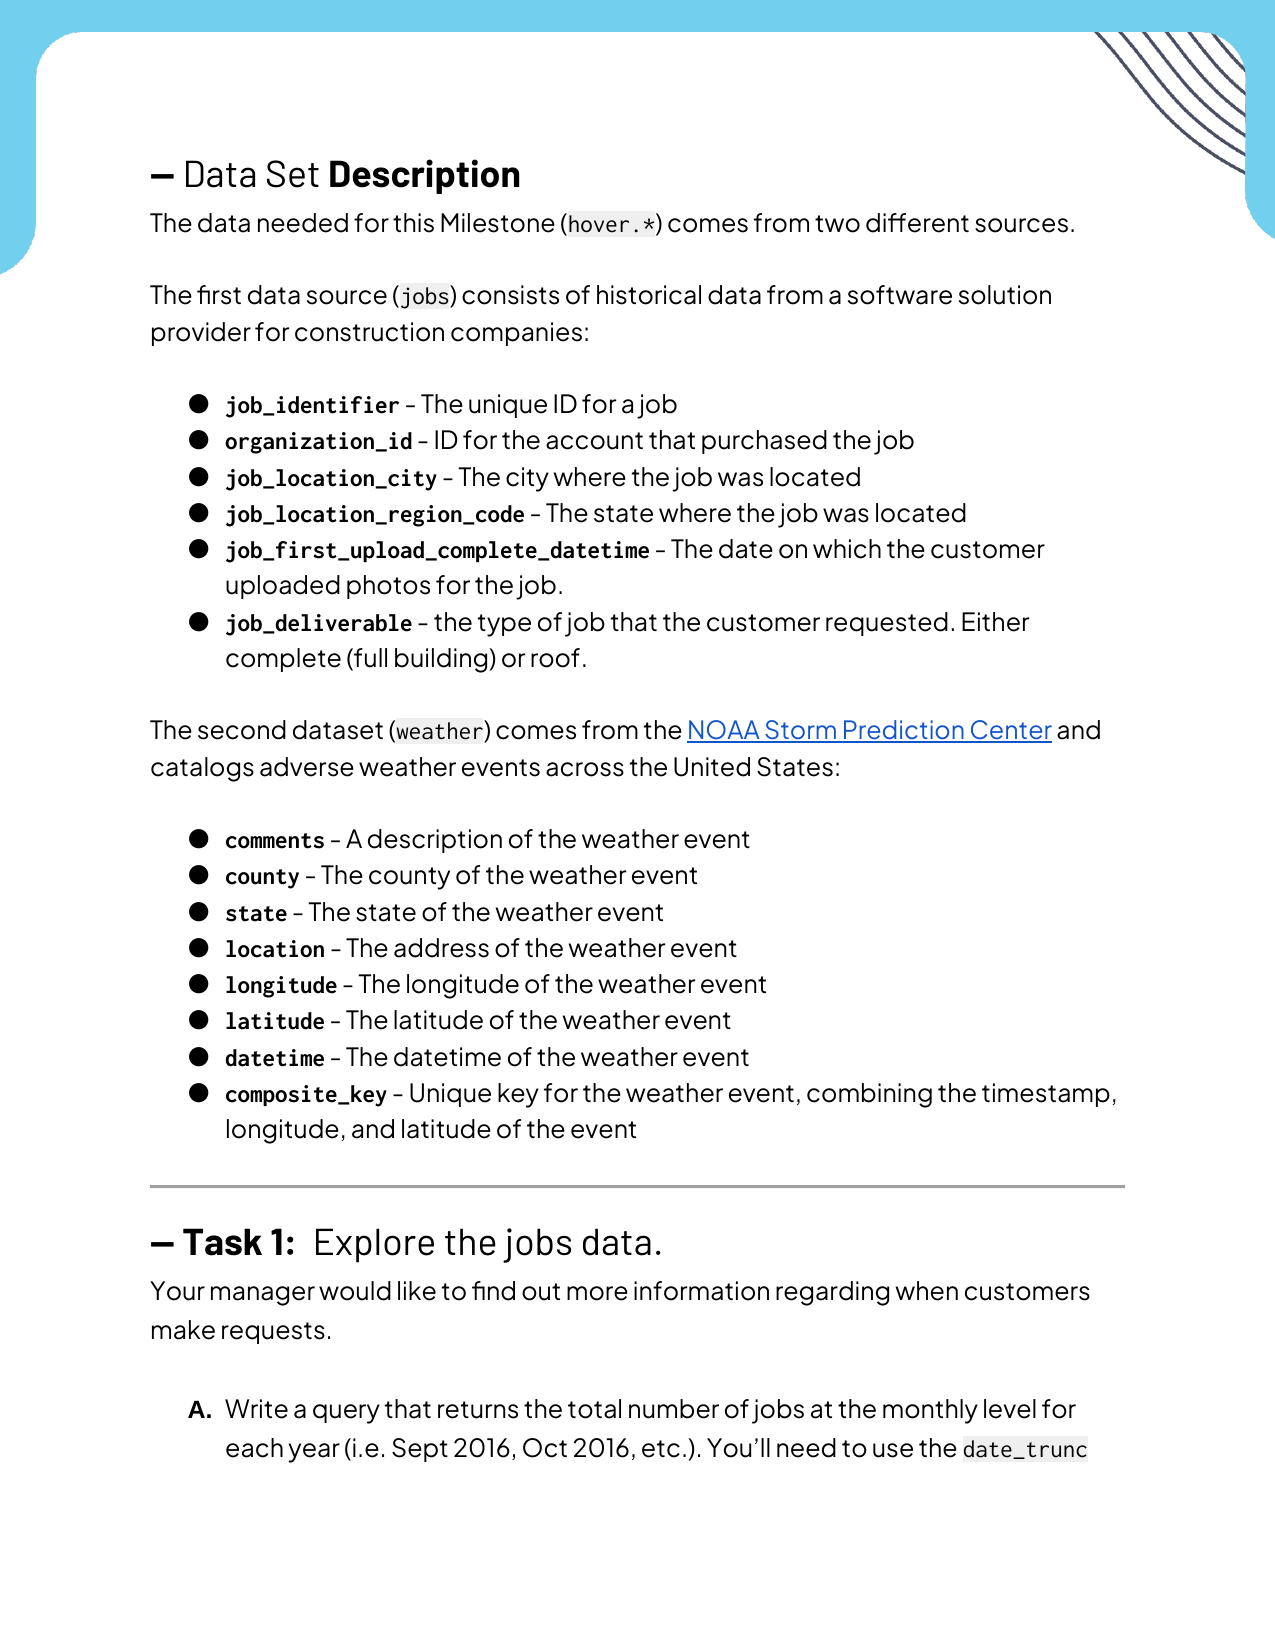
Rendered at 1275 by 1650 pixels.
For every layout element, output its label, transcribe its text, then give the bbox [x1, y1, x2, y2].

list latitude - The latitude of the weather event [187, 1004, 1125, 1035]
text The first data source (jobs) consists of historical data from a software solution provider for construction companies: [150, 279, 1125, 347]
list job_location_city - The city where the job was located [187, 460, 1125, 492]
list state - The state of the weather event [187, 895, 1125, 927]
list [187, 1392, 1125, 1463]
list composite_key - Unique key for the weather event, combining the timestamp, longitude, and latitude of the event [187, 1076, 1125, 1144]
list county - The county of the weather event [187, 859, 1125, 890]
picture [0, 0, 1275, 283]
list job_identifier - The unique ID for a job [187, 387, 1125, 419]
text The data needed for this Milestone (hover.*) comes from two different sources. [150, 206, 1125, 238]
list job_deliverable - the type of job that the customer requested. Either complete (full building) or roof. [187, 605, 1125, 673]
list comments - A description of the weather event [187, 822, 1125, 854]
list datetime - The datetime of the weather event [187, 1040, 1125, 1072]
text The second dataset (weather) comes from the NOAA Storm Prediction Center and catalogs adverse weather events across the United States: [150, 714, 1125, 782]
list location - The address of the weather event [187, 931, 1125, 963]
list job_location_region_code - The state where the job was located [187, 496, 1125, 528]
list job_first_upload_complete_datetime - The date on which the customer uploaded photos for the job. [187, 532, 1125, 600]
text Your manager would like to find out more information regarding when customers make requests. [150, 1274, 1125, 1345]
list longitude - The longitude of the weather event [187, 967, 1125, 999]
text — Task 1: Explore the jobs data. [150, 1218, 1125, 1263]
text — Data Set Description [150, 150, 1125, 195]
list organization_id - ID for the account that purchased the job [187, 424, 1125, 455]
